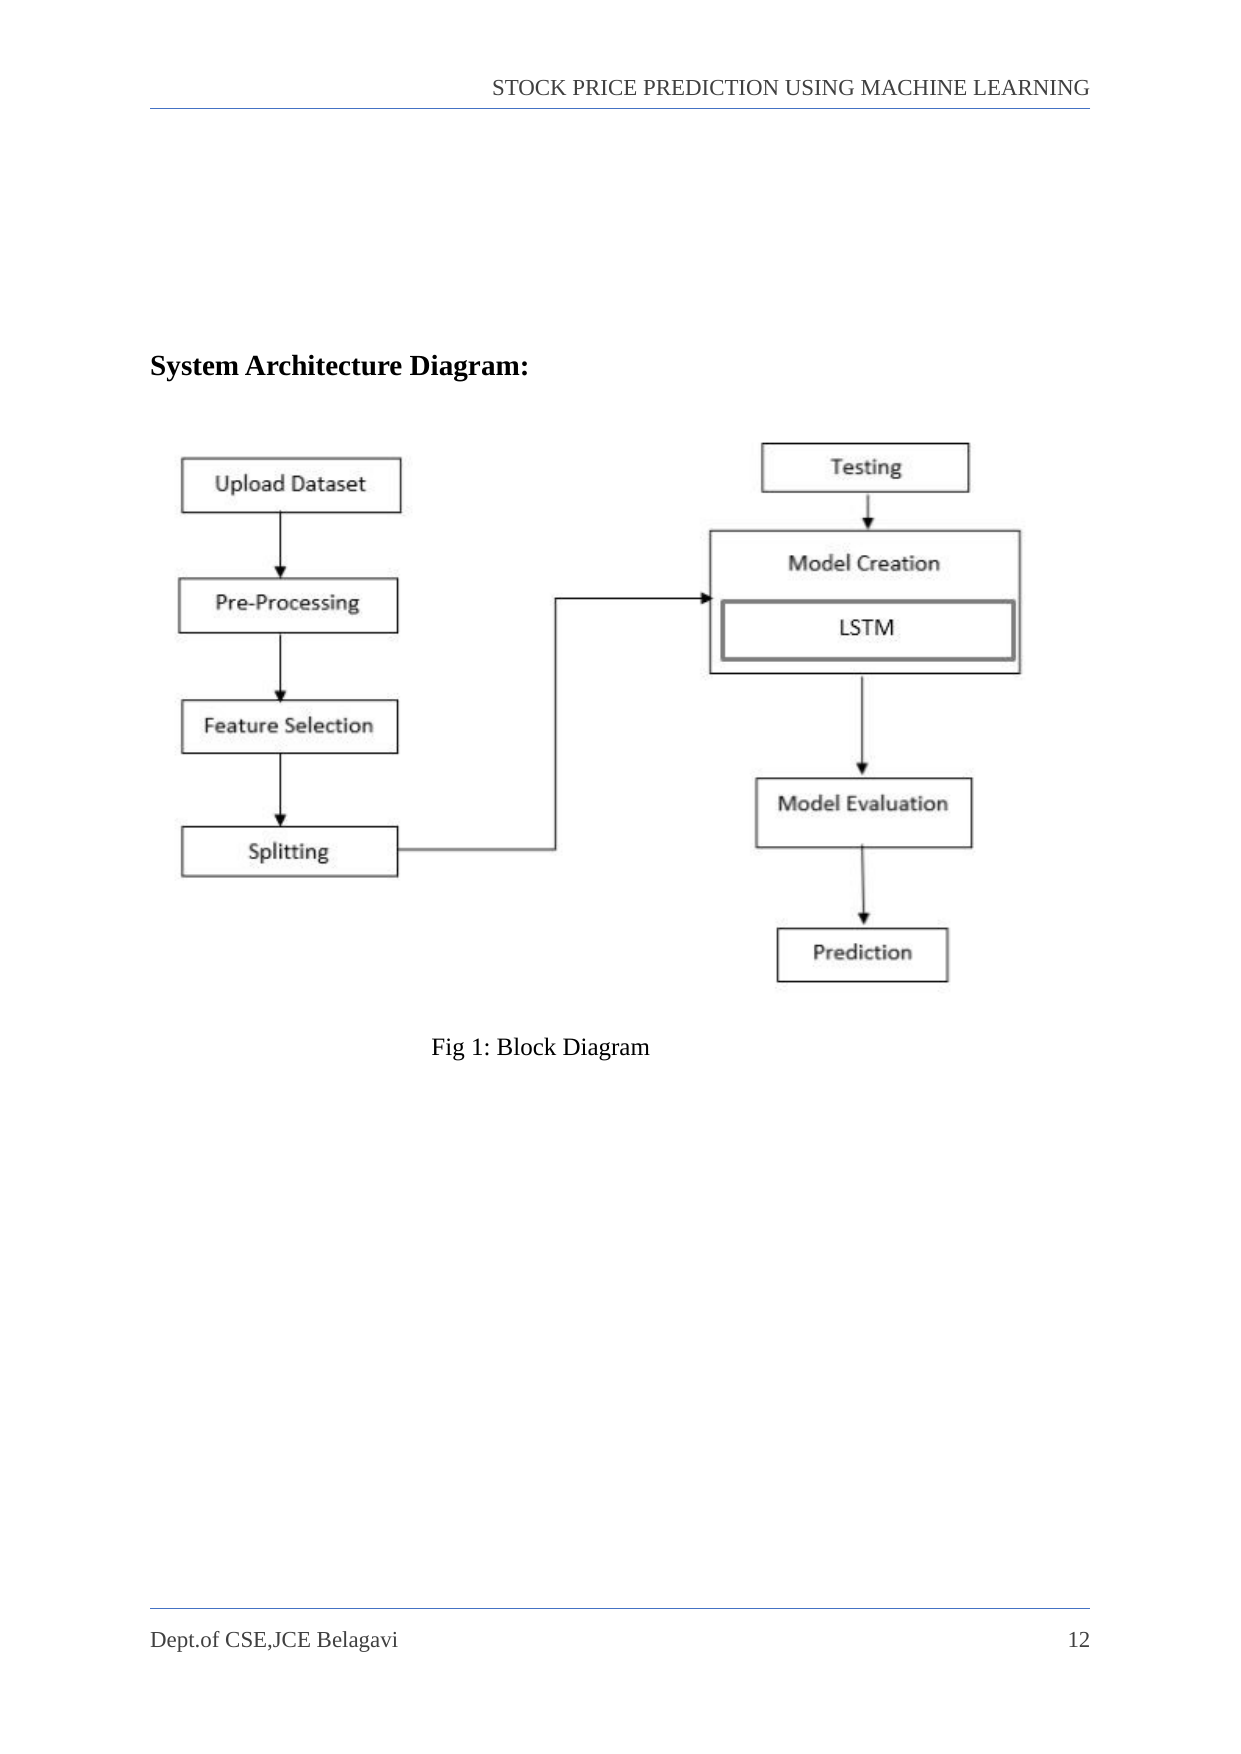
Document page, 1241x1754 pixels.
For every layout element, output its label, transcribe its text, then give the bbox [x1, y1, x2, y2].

text Fig 1: Block Diagram [150, 1032, 1090, 1061]
picture [150, 418, 1085, 1028]
text System Architecture Diagram: [150, 348, 1090, 382]
